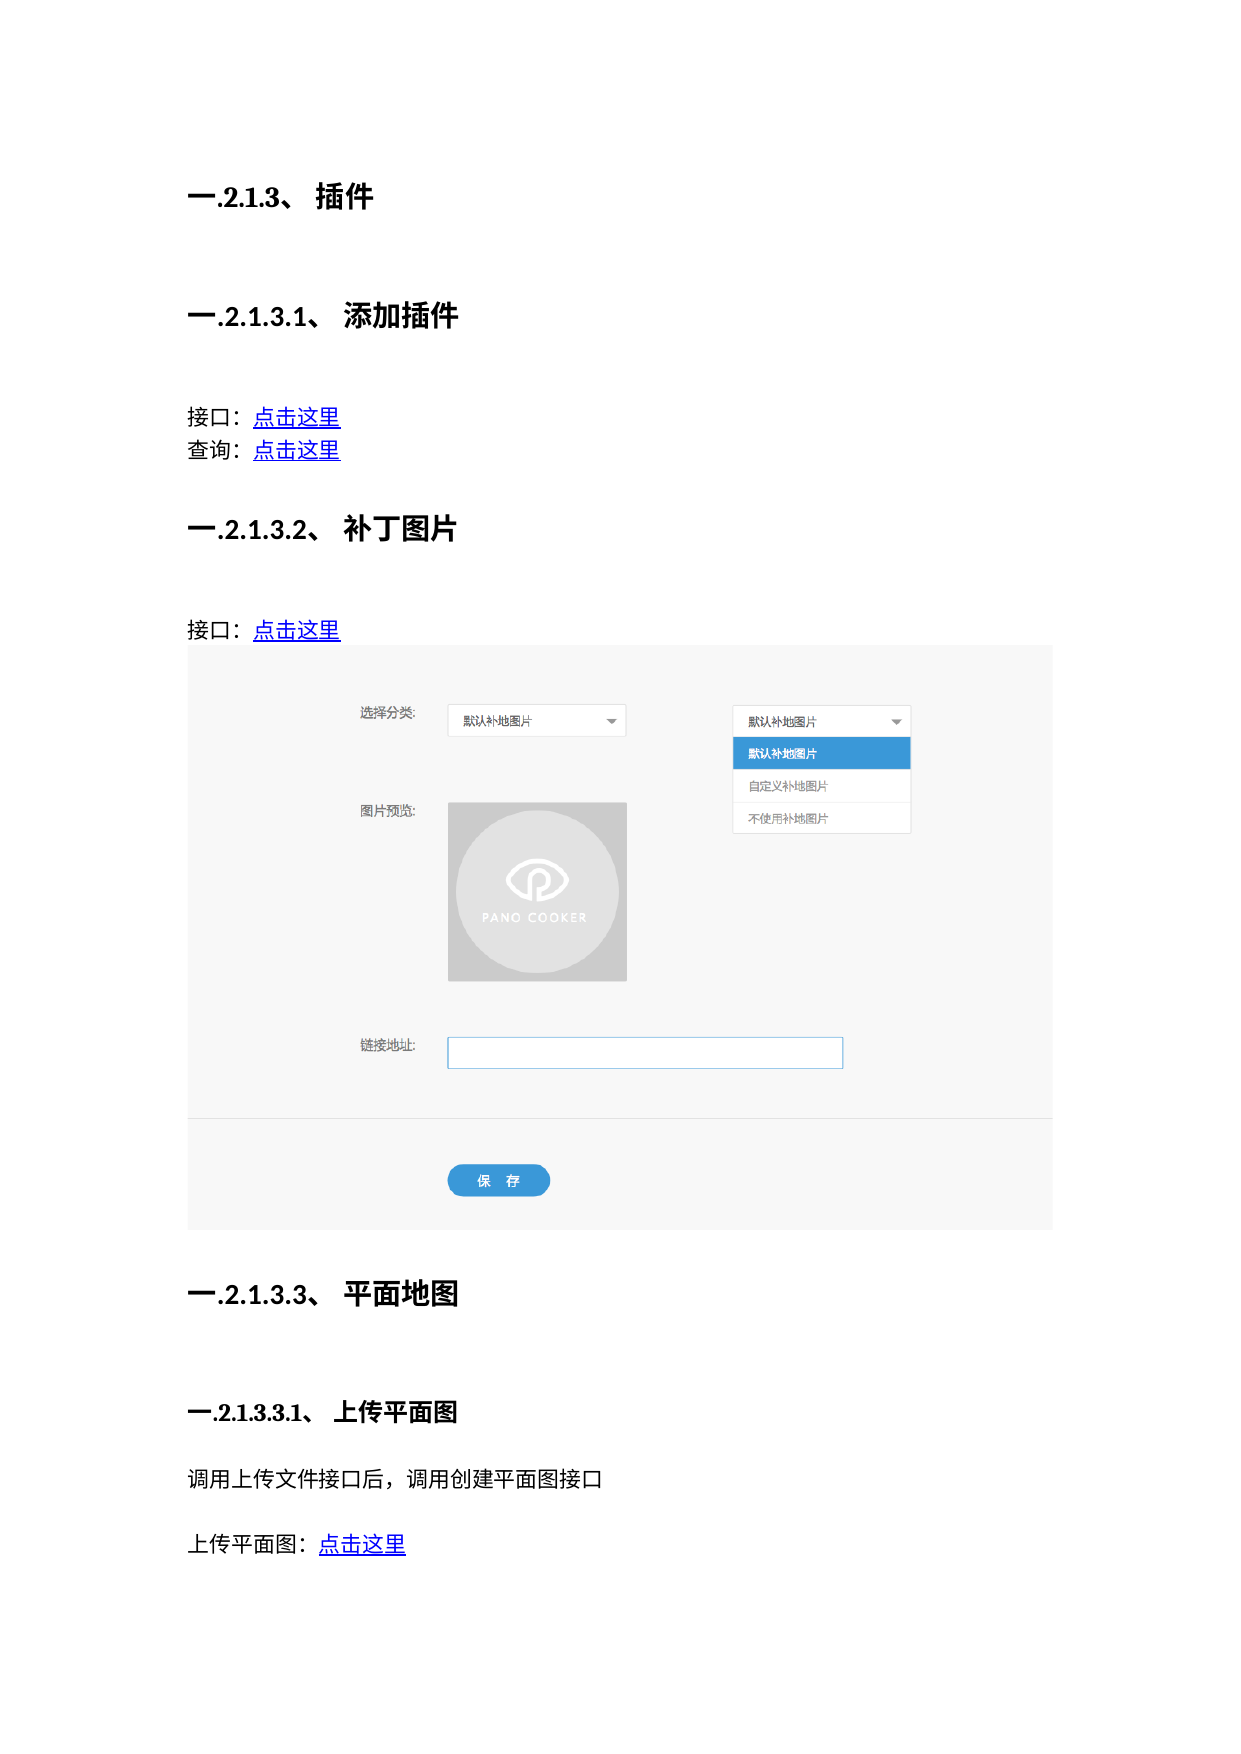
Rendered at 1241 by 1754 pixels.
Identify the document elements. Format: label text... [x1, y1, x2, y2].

subtitle 补丁图片 [187, 494, 1053, 559]
text 调用上传文件接口后，调用创建平面图接口 [187, 1462, 1053, 1494]
text 接口：点击这里 [187, 613, 1053, 645]
text 查询：点击这里 [187, 432, 1053, 465]
text 上传平面图：点击这里 [187, 1527, 1053, 1559]
picture [187, 645, 1053, 1230]
subtitle 上传平面图 [187, 1378, 1053, 1443]
subtitle 添加插件 [187, 281, 1053, 346]
subtitle 平面地图 [187, 1259, 1053, 1324]
subtitle 插件 [187, 162, 1053, 227]
text 接口：点击这里 [187, 400, 1053, 432]
